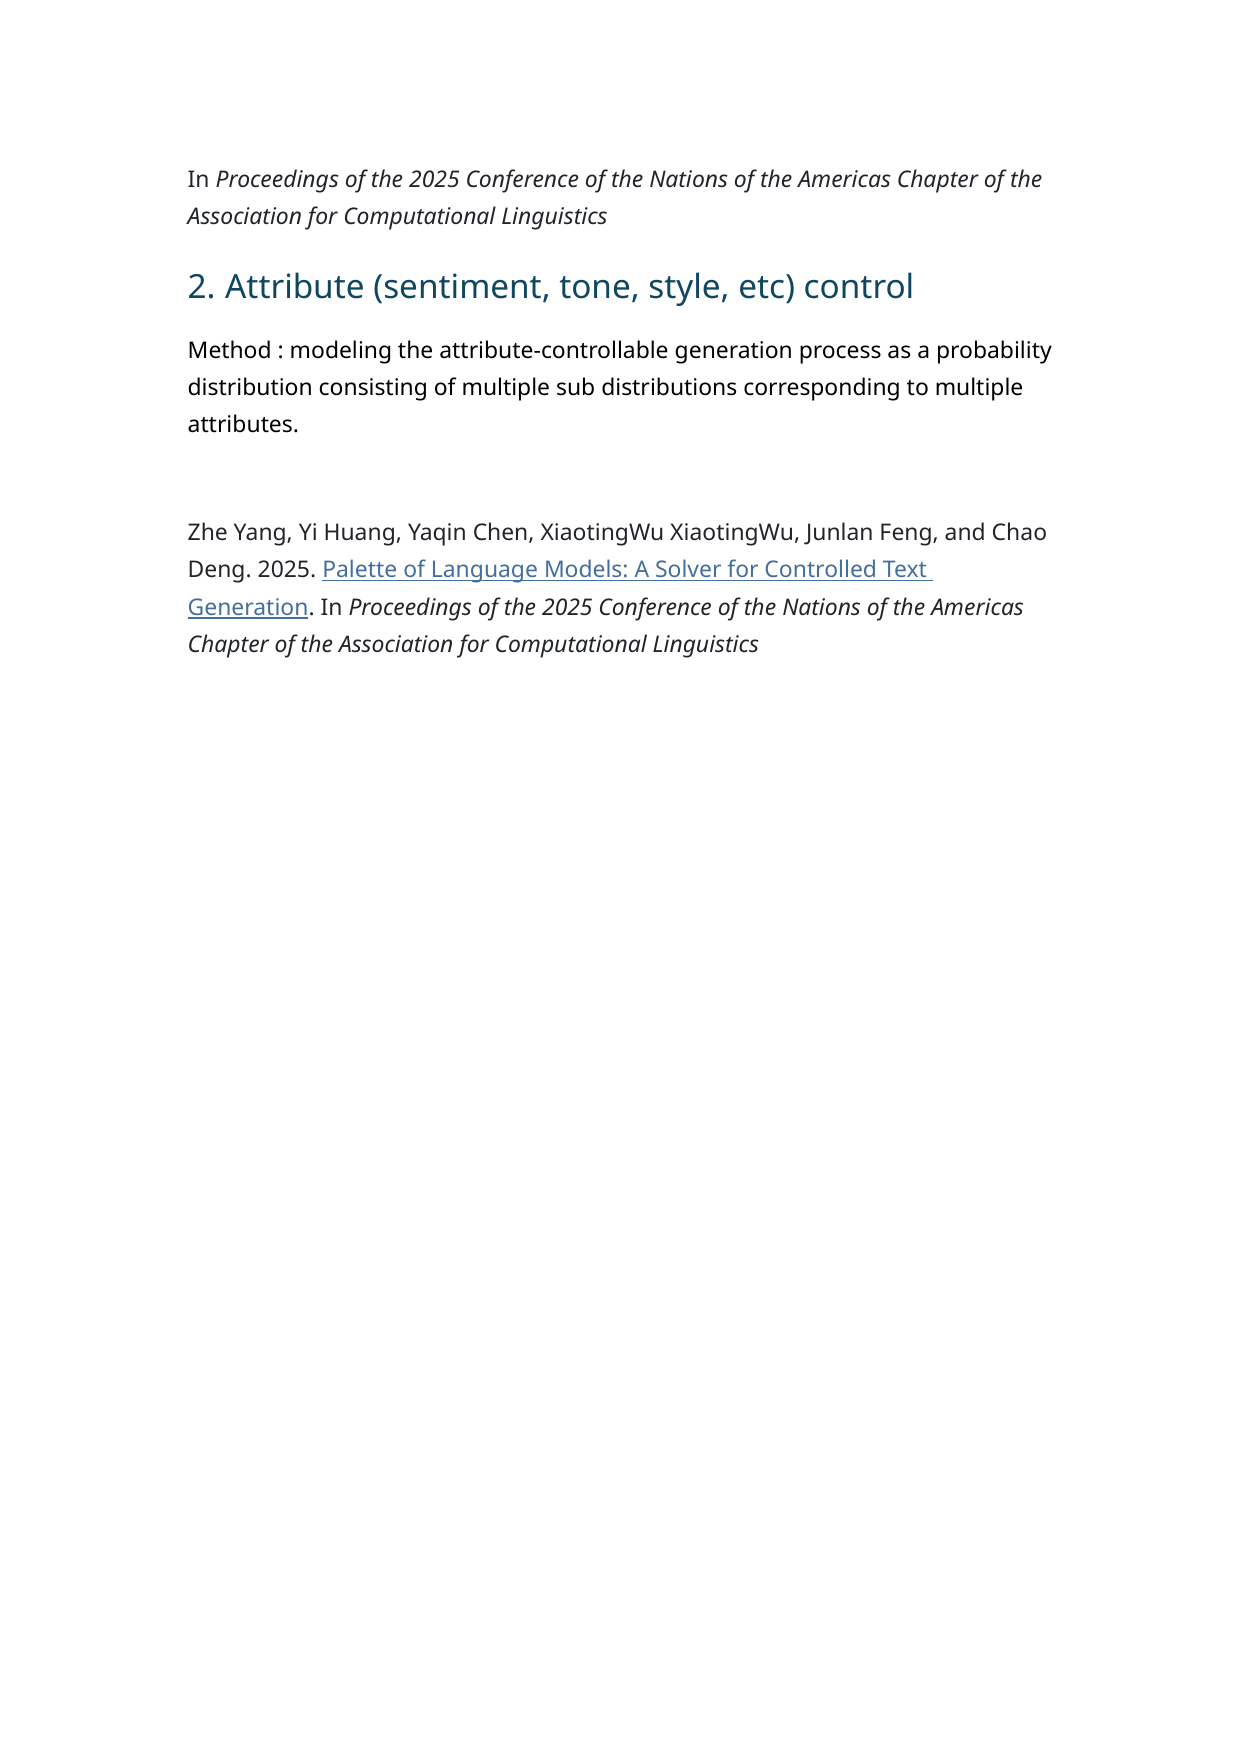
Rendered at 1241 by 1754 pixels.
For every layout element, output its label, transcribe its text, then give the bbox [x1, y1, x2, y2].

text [187, 162, 1053, 232]
subtitle Attribute (sentiment, tone, style, etc) control [187, 253, 1053, 318]
text Method : modeling the attribute-controllable generation process as a probability distribution consisting of multiple sub distributions corresponding to multiple attributes. [187, 333, 1053, 440]
text Zhe Yang, Yi Huang, Yaqin Chen, XiaotingWu XiaotingWu, Junlan Feng, and Chao Deng. 2025. Palette of Language Models: A Solver for Controlled Text Generation. In Proceedings of the 2025 Conference of the Nations of the Americas Chapter of the Association for Computational Linguistics [187, 516, 1053, 660]
